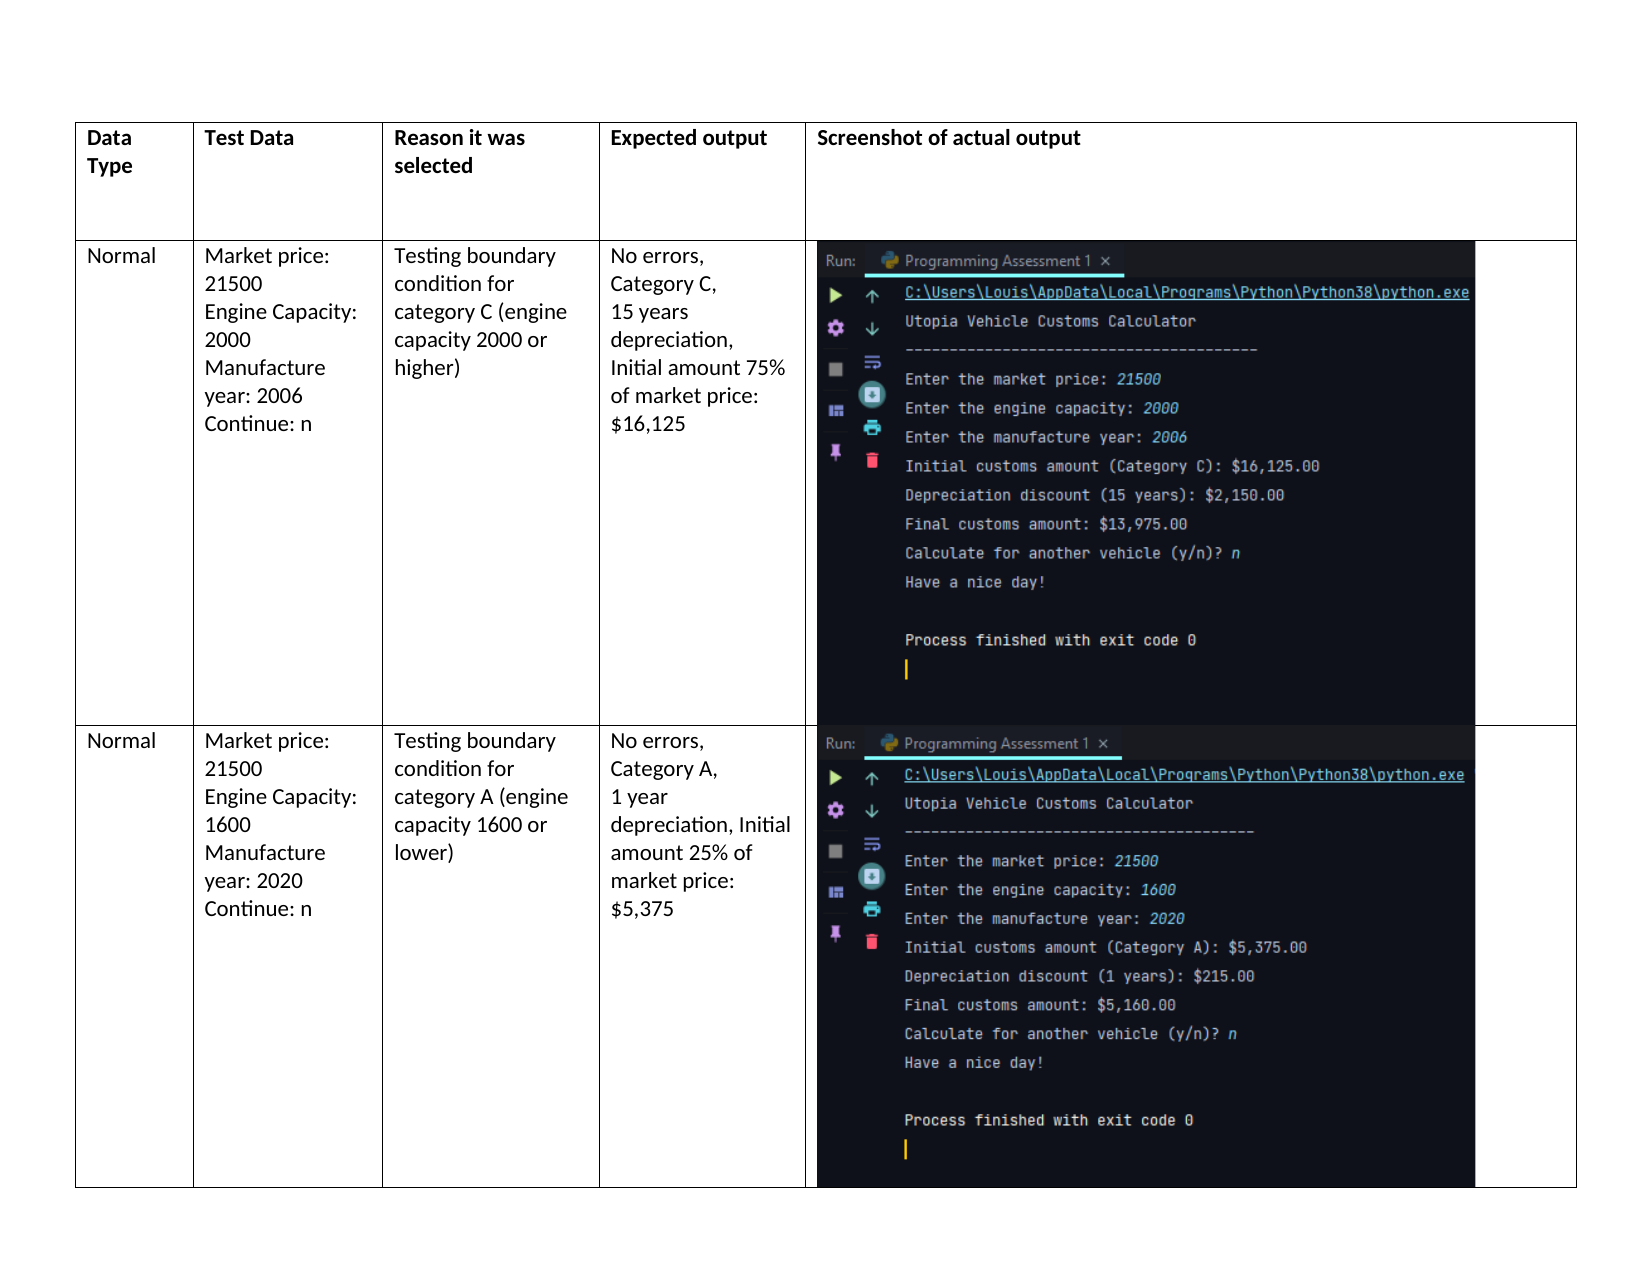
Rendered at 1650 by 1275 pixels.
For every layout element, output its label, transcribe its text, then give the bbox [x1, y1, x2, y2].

picture [817, 241, 1476, 1187]
table_header Screenshot of actual output [806, 123, 1576, 240]
table_cell Market price: 21500 Engine Capacity: 2000 Manufacture year: 2006 Continue: n [194, 241, 382, 725]
table_cell Normal [76, 726, 193, 1187]
table_cell No errors, Category C, 15 years depreciation, Initial amount 75% of market price: $16,125 [600, 241, 805, 725]
table_cell [1476, 241, 1576, 725]
table_cell [1476, 726, 1576, 1187]
table_cell Normal [76, 241, 193, 725]
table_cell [194, 726, 382, 1187]
table_header Data Type [76, 123, 193, 240]
table_header Expected output [600, 123, 805, 240]
table_cell No errors, Category A, 1 year depreciation, Initial amount 25% of market price: $5,375 [600, 726, 805, 1187]
table_cell Testing boundary condition for category C (engine capacity 2000 or higher) [383, 241, 599, 725]
table_cell Testing boundary condition for category A (engine capacity 1600 or lower) [383, 726, 599, 1187]
table_cell [806, 726, 817, 1187]
table_header Reason it was selected [383, 123, 599, 240]
table_header Test Data [194, 123, 382, 240]
table_cell [806, 241, 817, 725]
